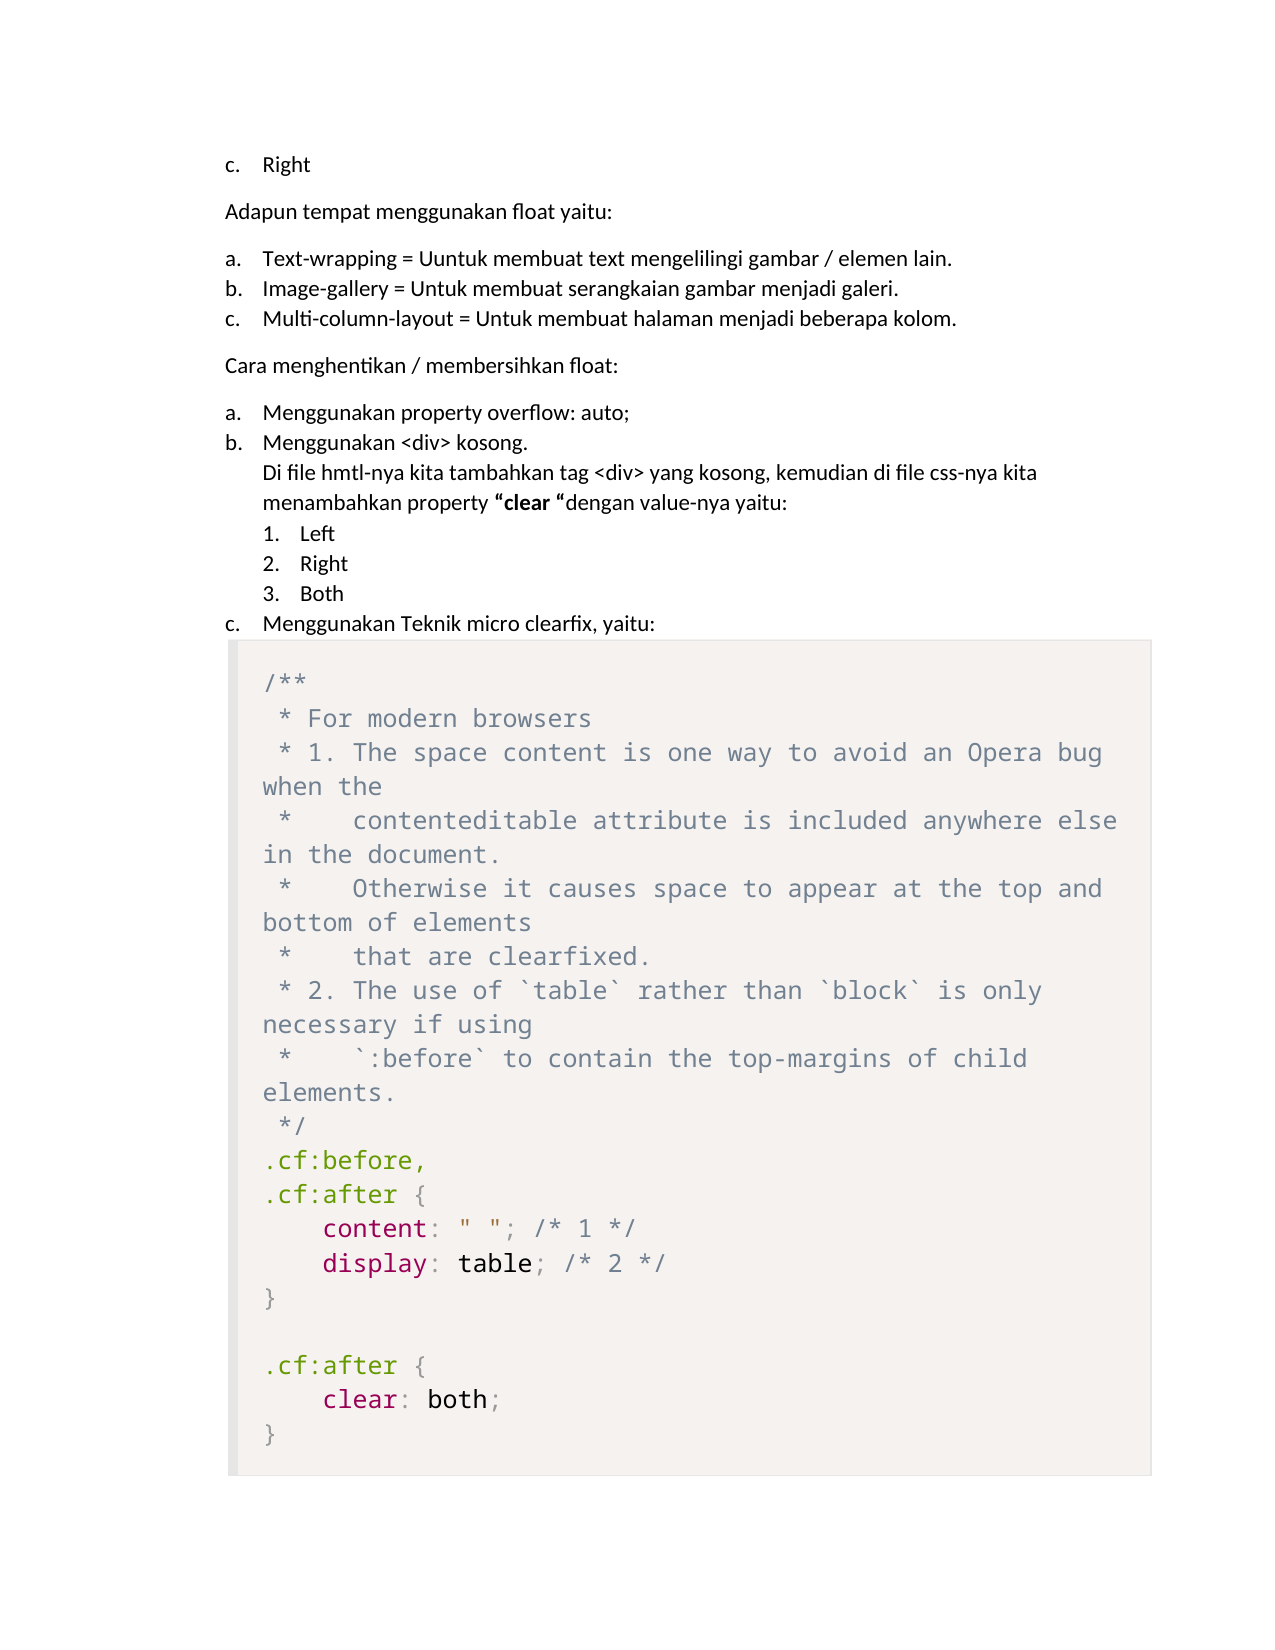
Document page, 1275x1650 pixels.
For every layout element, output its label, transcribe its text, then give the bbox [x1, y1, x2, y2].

list Text-wrapping = Uuntuk membuat text mengelilingi gambar / elemen lain. [225, 244, 1125, 272]
text Cara menghentikan / membersihkan float: [225, 351, 1125, 379]
list Both [262, 579, 1125, 607]
list Menggunakan property overflow: auto; [225, 398, 1125, 426]
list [238, 641, 1150, 1475]
list Right [262, 549, 1125, 577]
list Menggunakan Teknik micro clearfix, yaitu: [225, 609, 1125, 637]
list Right [225, 150, 1125, 178]
list Di file hmtl-nya kita tambahkan tag <div> yang kosong, kemudian di file css-nya kita menambahkan property “clear “dengan value-nya yaitu: [262, 458, 1125, 517]
list Multi-column-layout = Untuk membuat halaman menjadi beberapa kolom. [225, 304, 1125, 332]
list Left [262, 519, 1125, 547]
list Menggunakan <div> kosong. [225, 428, 1125, 456]
list Image-gallery = Untuk membuat serangkaian gambar menjadi galeri. [225, 274, 1125, 302]
text Adapun tempat menggunakan float yaitu: [225, 197, 1125, 225]
